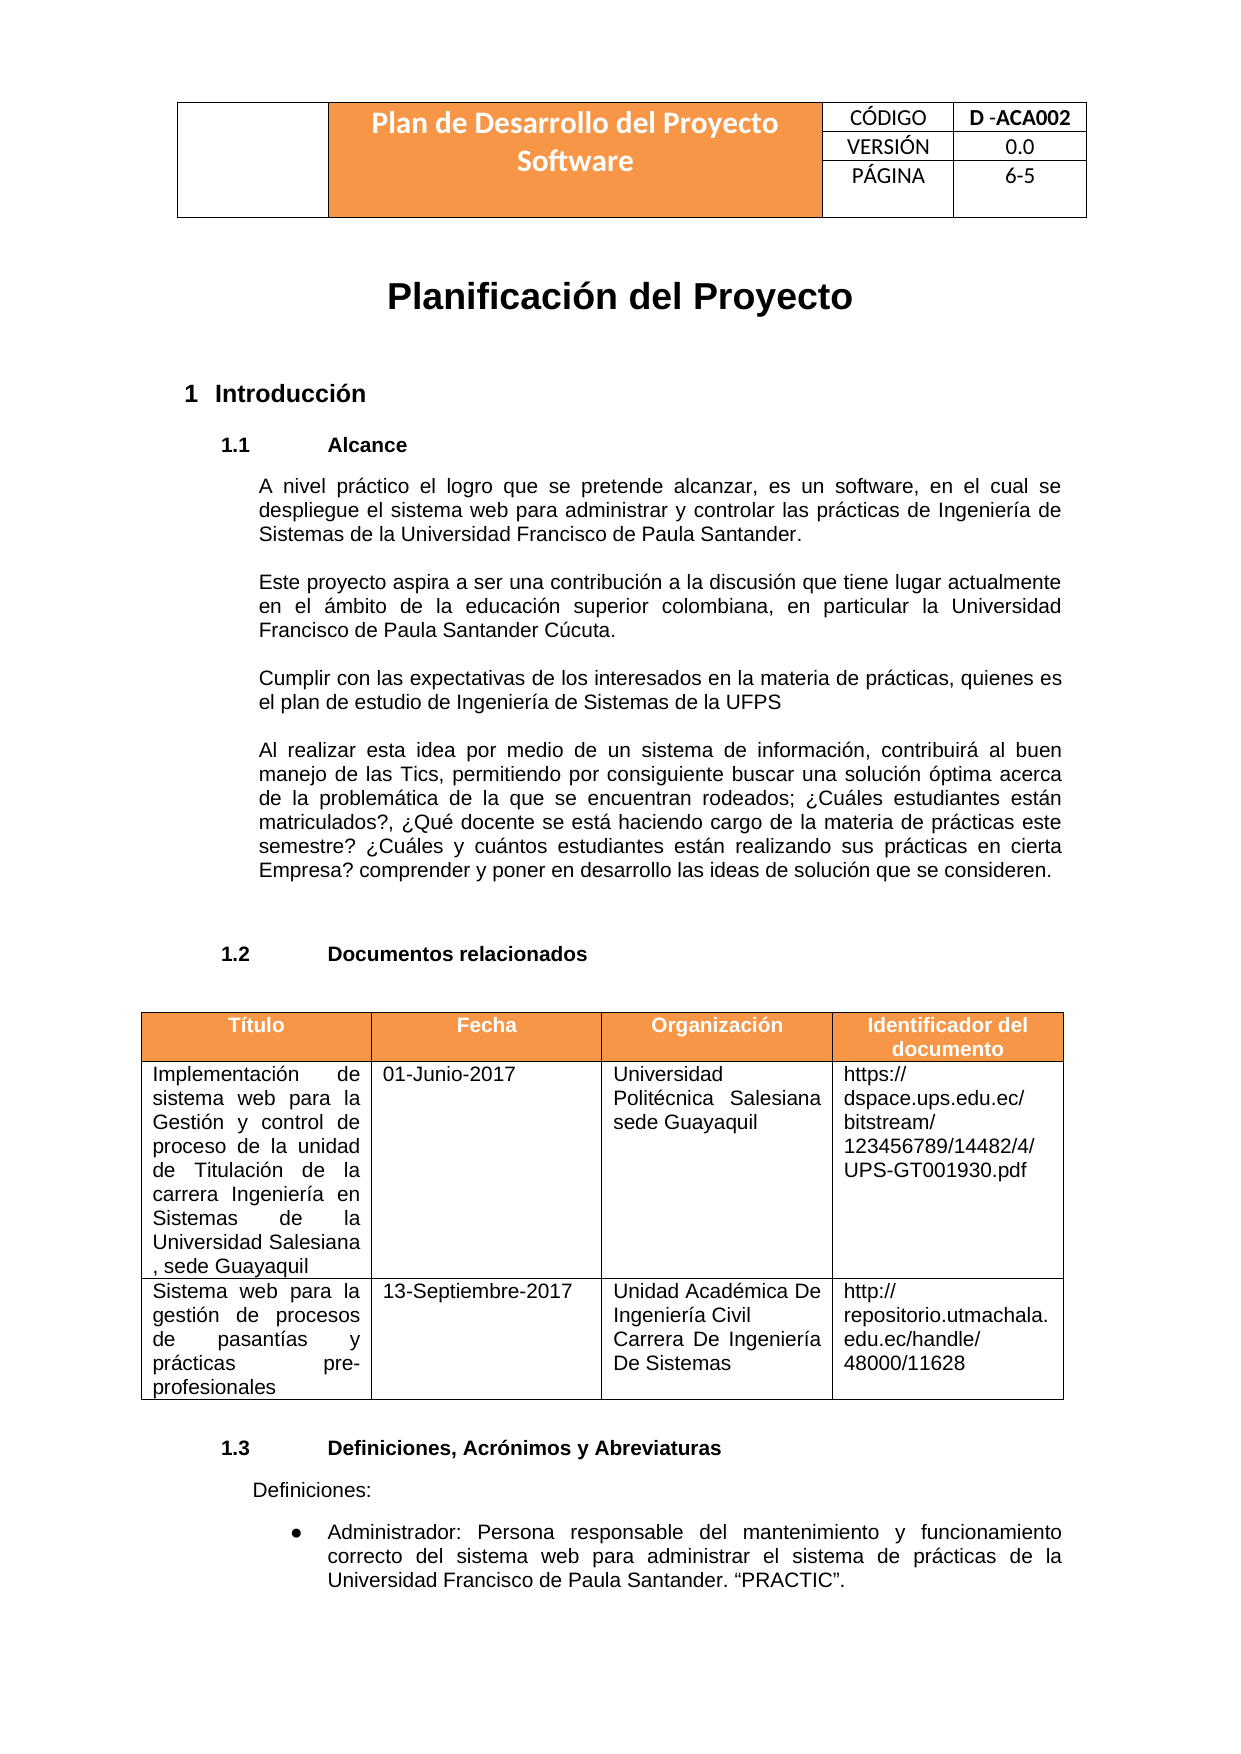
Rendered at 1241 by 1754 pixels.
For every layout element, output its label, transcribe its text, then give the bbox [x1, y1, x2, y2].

text A nivel práctico el logro que se pretende alcanzar, es un software, en el cual se despliegue el sistema web para administrar y controlar las prácticas de Ingeniería de Sistemas de la Universidad Francisco de Paula Santander. [258, 474, 1063, 546]
list Administrador: Persona responsable del mantenimiento y funcionamiento correcto del sistema web para administrar el sistema de prácticas de la Universidad Francisco de Paula Santander. “PRACTIC”. [290, 1519, 1063, 1591]
text Este proyecto aspira a ser una contribución a la discusión que tiene lugar actualmente en el ámbito de la educación superior colombiana, en particular la Universidad Francisco de Paula Santander Cúcuta. [258, 570, 1063, 642]
table_cell https://dspace.ups.edu.ec/bitstream/123456789/14482/4/UPS-GT001930.pdf [833, 1062, 1063, 1278]
list Alcance [215, 432, 1063, 456]
table_cell http://repositorio.utmachala.edu.ec/handle/48000/11628 [833, 1279, 1063, 1399]
table_header Fecha [372, 1013, 601, 1061]
table_cell 13-Septiembre-2017 [372, 1279, 601, 1399]
table_header Organización [602, 1013, 832, 1061]
list Documentos relacionados [215, 942, 1063, 966]
table_header Identificador del documento [833, 1013, 1063, 1061]
list Definiciones, Acrónimos y Abreviaturas [215, 1436, 1063, 1460]
table_cell 01-Junio-2017 [372, 1062, 601, 1278]
text Cumplir con las expectativas de los interesados en la materia de prácticas, quienes es el plan de estudio de Ingeniería de Sistemas de la UFPS [258, 666, 1063, 714]
table_cell Unidad Académica De Ingeniería Civil Carrera De Ingeniería De Sistemas [602, 1279, 832, 1399]
table_cell Sistema web para la gestión de procesos de pasantías y prácticas pre-profesionales [142, 1279, 371, 1399]
text Al realizar esta idea por medio de un sistema de información, contribuirá al buen manejo de las Tics, permitiendo por consiguiente buscar una solución óptima acerca de la problemática de la que se encuentran rodeados; ¿Cuáles estudiantes están matriculados?, ¿Qué docente se está haciendo cargo de la materia de prácticas este semestre? ¿Cuáles y cuántos estudiantes están realizando sus prácticas en cierta Empresa? comprender y poner en desarrollo las ideas de solución que se consideren. [258, 738, 1063, 881]
table_cell Universidad Politécnica Salesiana sede Guayaquil [602, 1062, 832, 1278]
list Introducción [177, 379, 1063, 408]
table_cell Implementación de sistema web para la Gestión y control de proceso de la unidad de Titulación de la carrera Ingeniería en Sistemas de la Universidad Salesiana , sede Guayaquil [142, 1062, 371, 1278]
table_header Título [142, 1013, 371, 1061]
text Definiciones: [252, 1478, 1063, 1502]
text Planificación del Proyecto [177, 274, 1063, 317]
